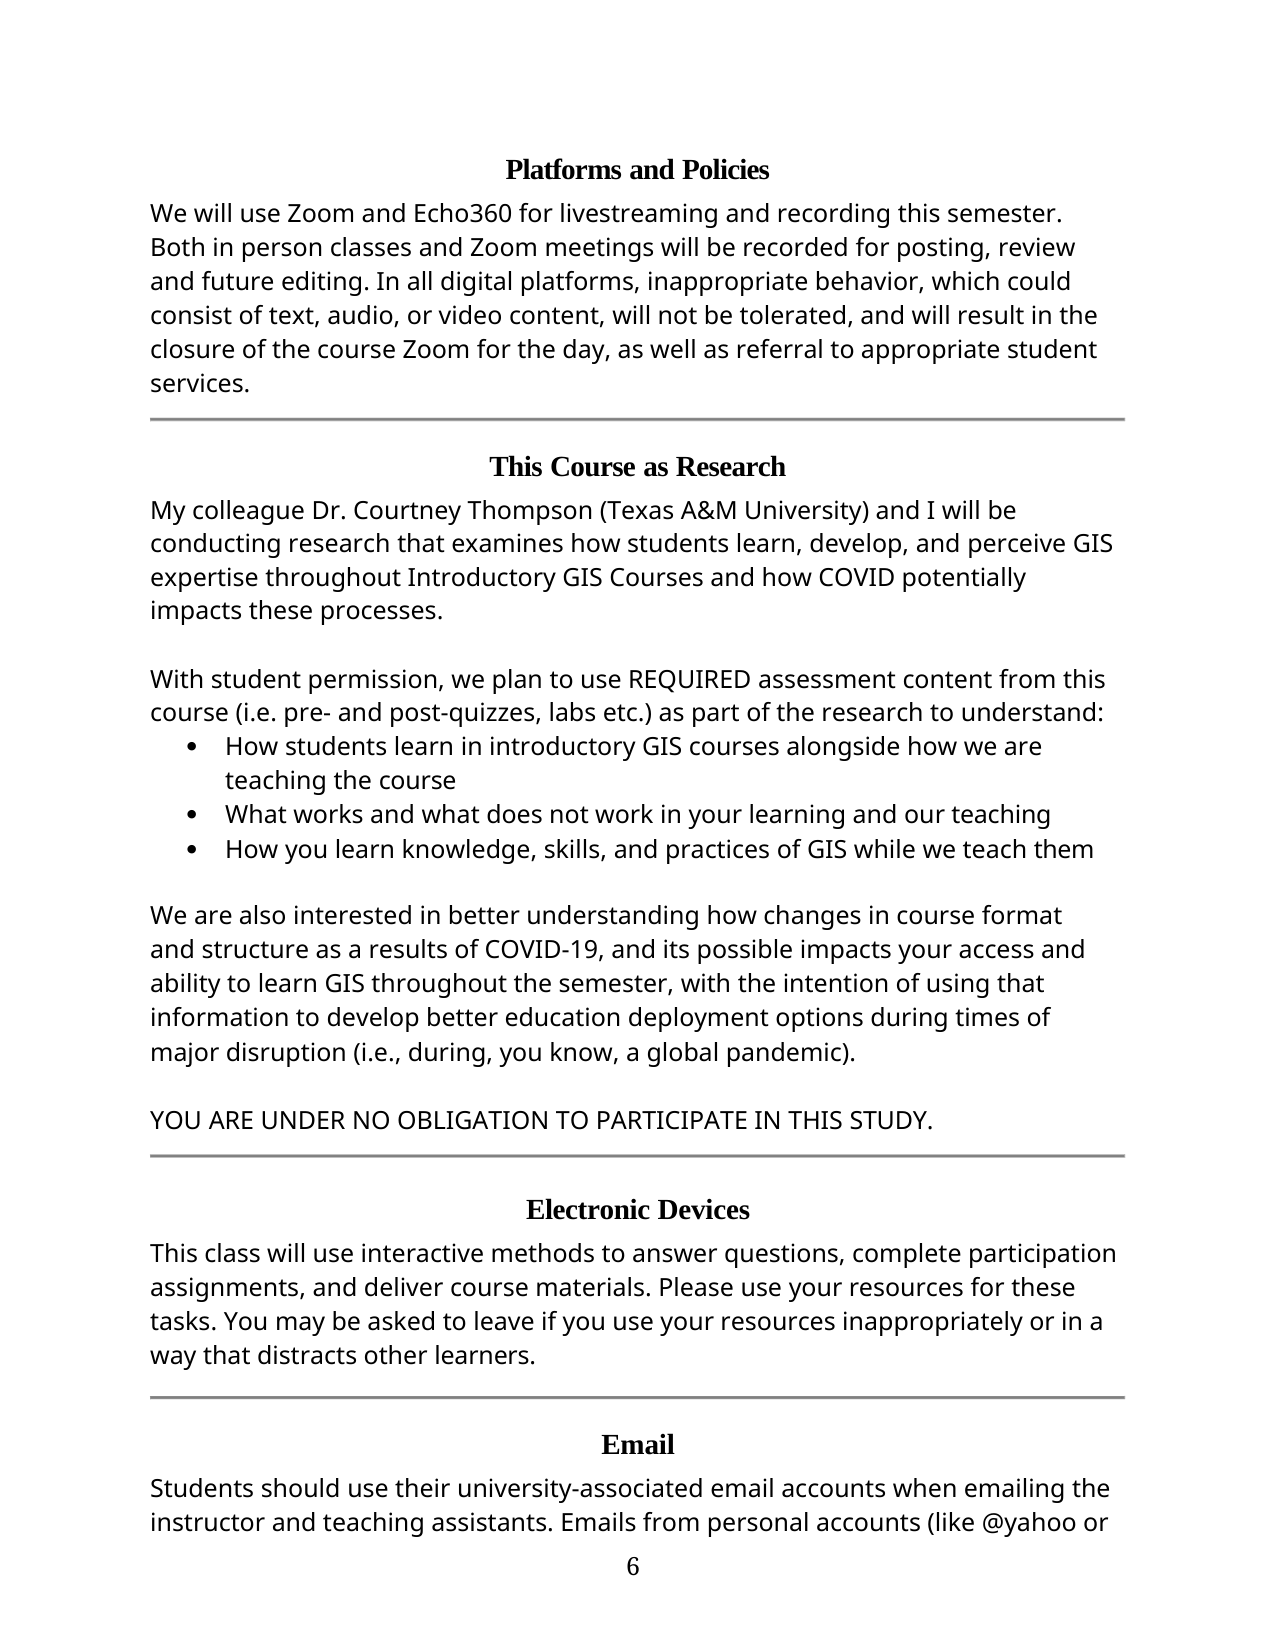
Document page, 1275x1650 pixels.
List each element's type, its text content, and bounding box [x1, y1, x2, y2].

subtitle Electronic Devices [176, 1192, 1099, 1226]
list How you learn knowledge, skills, and practices of GIS while we teach them [187, 831, 1206, 865]
subtitle This Course as Research [177, 449, 1099, 482]
text We are also interested in better understanding how changes in course format and structure as a results of COVID-19, and its possible impacts your access and ability to learn GIS throughout the semester, with the intention of using that information to develop better education deployment options during times of major disruption (i.e., during, you know, a global pandemic). [150, 898, 1107, 1068]
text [150, 1471, 1119, 1539]
text This class will use interactive methods to answer questions, complete participation assignments, and deliver course materials. Please use your resources for these tasks. You may be asked to leave if you use your resources inappropriately or in a way that distracts other learners. [150, 1236, 1119, 1372]
subtitle Platforms and Policies [177, 152, 1099, 185]
list How students learn in introductory GIS courses alongside how we are teaching the course [187, 728, 1086, 796]
text YOU ARE UNDER NO OBLIGATION TO PARTICIPATE IN THIS STUDY. [150, 1102, 1206, 1136]
list What works and what does not work in your learning and our teaching [187, 797, 1206, 831]
text We will use Zoom and Echo360 for livestreaming and recording this semester. Both in person classes and Zoom meetings will be recorded for posting, review and future editing. In all digital platforms, inappropriate behavior, which could consist of text, audio, or video content, will not be tolerated, and will result in the closure of the course Zoom for the day, as well as referral to appropriate student services. [150, 195, 1119, 400]
text With student permission, we plan to use REQUIRED assessment content from this course (i.e. pre- and post-quizzes, labs etc.) as part of the research to understand: [150, 662, 1107, 728]
subtitle Email [176, 1427, 1099, 1460]
text My colleague Dr. Courtney Thompson (Texas A&M University) and I will be conducting research that examines how students learn, develop, and perceive GIS expertise throughout Introductory GIS Courses and how COVID potentially impacts these processes. [150, 493, 1119, 627]
